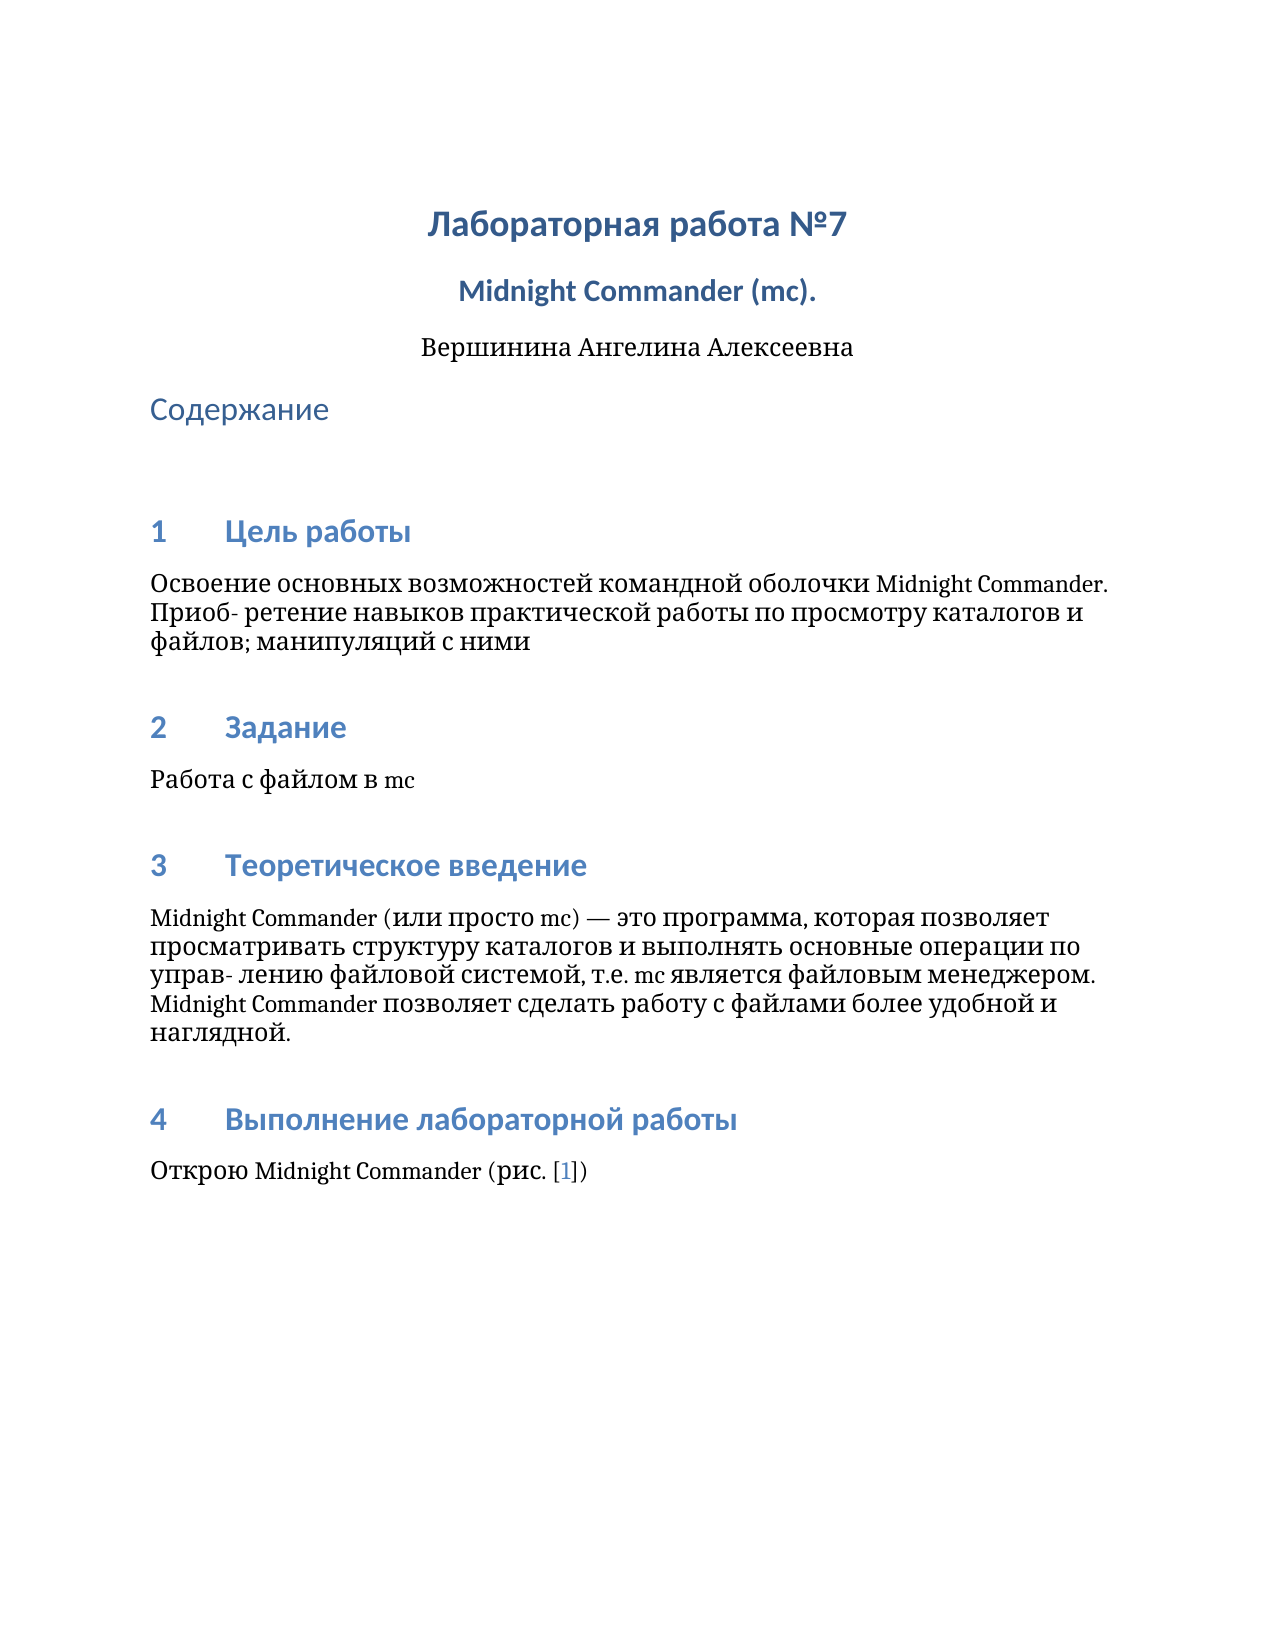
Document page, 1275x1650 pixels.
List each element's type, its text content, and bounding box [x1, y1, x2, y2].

title Лабораторная работа №7 [150, 200, 1125, 246]
text Освоение основных возможностей командной оболочки Midnight Commander. Приоб- ретение навыков практической работы по просмотру каталогов и файлов; манипуляций с ними [150, 570, 1125, 656]
subtitle Midnight Commander (mc). [150, 271, 1125, 309]
text Открою Midnight Commander (рис. [1]) [150, 1157, 1125, 1186]
subtitle 3 Теоретическое введение [150, 844, 1125, 885]
text Вершинина Ангелина Алексеевна [150, 334, 1125, 363]
text Работа с файлом в mc [150, 766, 1125, 794]
subtitle 2 Задание [150, 706, 1125, 747]
subtitle 1 Цель работы [150, 510, 1125, 551]
subtitle 4 Выполнение лабораторной работы [150, 1098, 1125, 1138]
text Midnight Commander (или просто mc) — это программа, которая позволяет просматривать структуру каталогов и выполнять основные операции по управ- лению файловой системой, т.е. mc является файловым менеджером. Midnight Commander позволяет сделать работу с файлами более удобной и наглядной. [150, 904, 1125, 1048]
